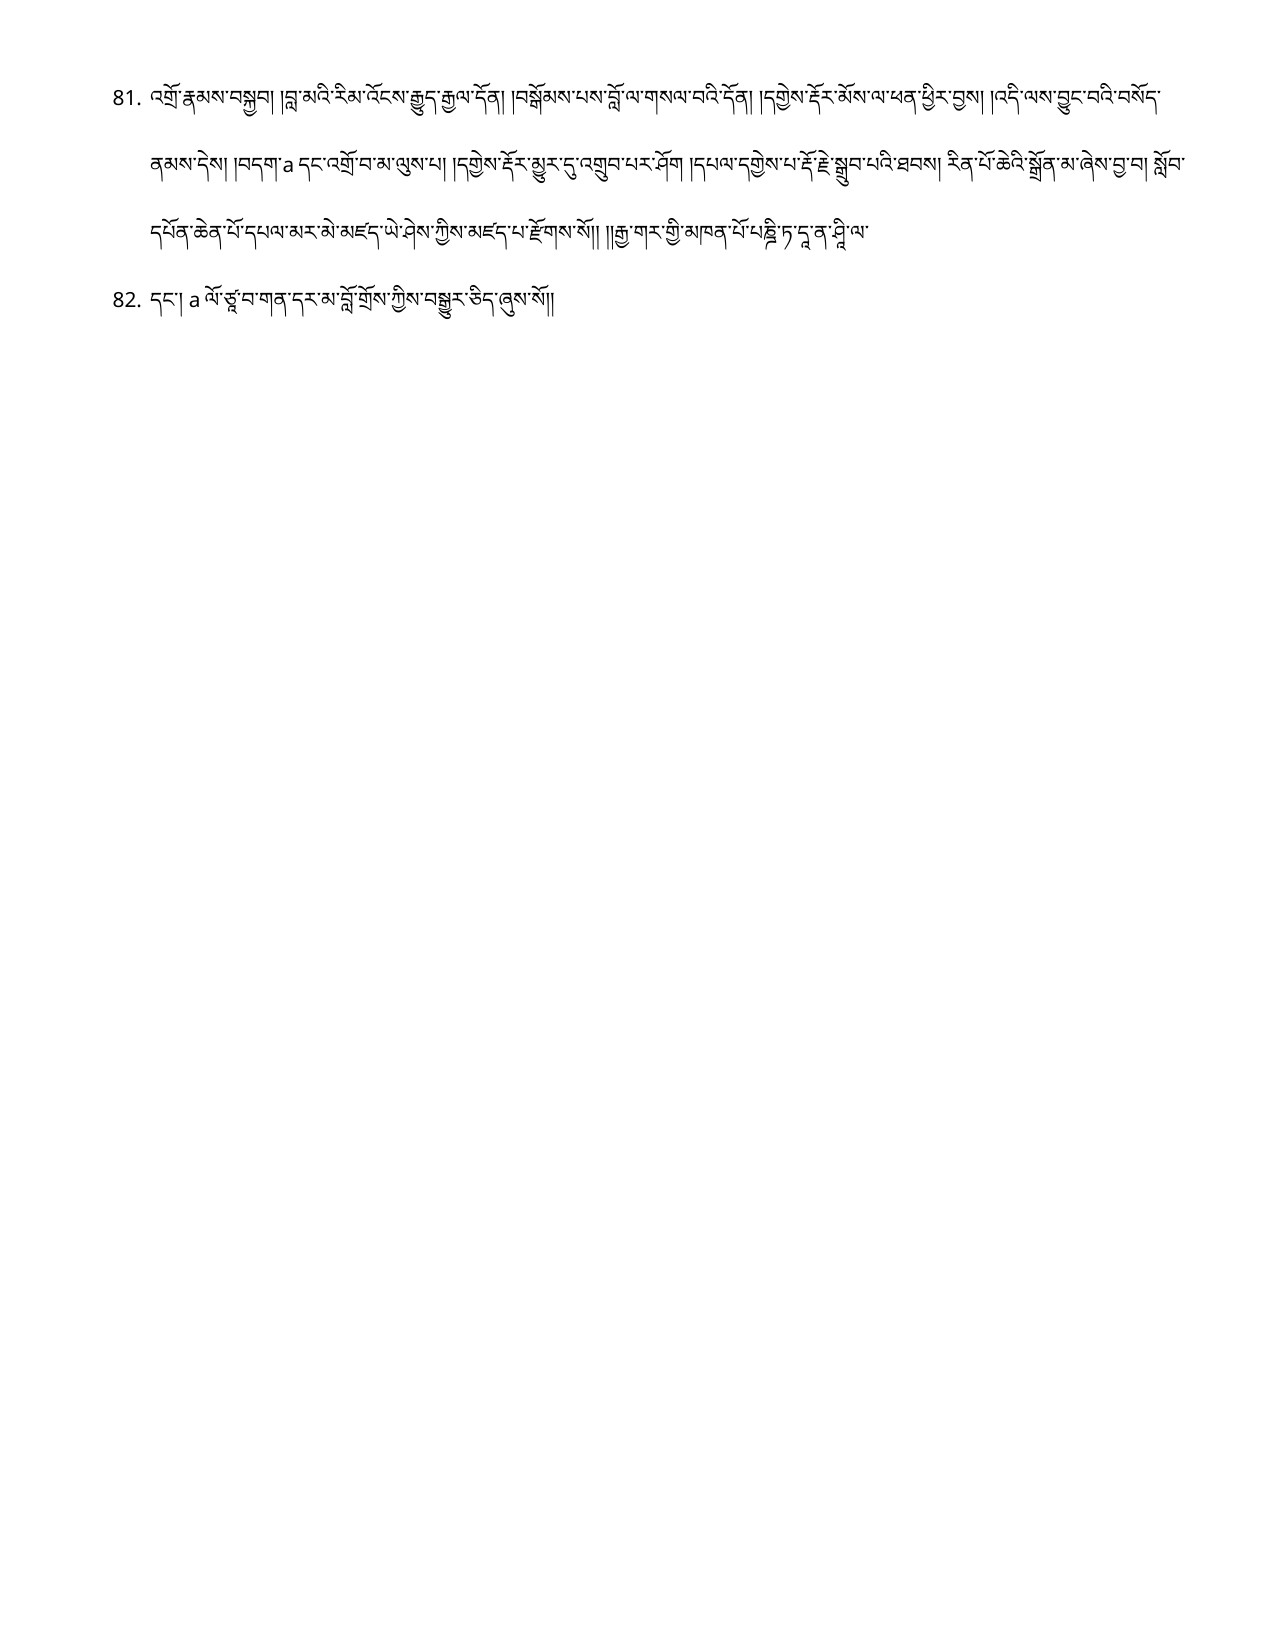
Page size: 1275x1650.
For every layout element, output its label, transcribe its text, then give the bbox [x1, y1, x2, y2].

list འགྲོ་རྣམས་བསྐྱབ། །བླ་མའི་རིམ་འོངས་རྒྱུད་རྒྱལ་དོན། །བསྒོམས་པས་བློ་ལ་གསལ་བའི་དོན། །དགྱེས་རྡོར་མོས་ལ་ཕན་ཕྱིར་བྱས། །འདི་ལས་བྱུང་བའི་བསོད་ནམས་དེས། །བདག་aདང་འགྲོ་བ་མ་ལུས་པ། །དགྱེས་རྡོར་མྱུར་དུ་འགྲུབ་པར་ཤོག །དཔལ་དགྱེས་པ་རྡོ་རྗེ་སྒྲུབ་པའི་ཐབས། རིན་པོ་ཆེའི་སྒྲོན་མ་ཞེས་བྱ་བ། སློབ་དཔོན་ཆེན་པོ་དཔལ་མར་མེ་མཛད་ཡེ་ཤེས་ཀྱིས་མཛད་པ་རྫོགས་སོ།། །།རྒྱ་གར་གྱི་མཁན་པོ་པཎྜི་ཏ་དཱ་ན་ཤཱི་ལ་ [112, 75, 1200, 268]
list དང༌། aལོ་ཙཱ་བ་གན་དར་མ་བློ་གྲོས་ཀྱིས་བསྒྱུར་ཅིད་ཞུས་སོ།། [112, 277, 1200, 336]
